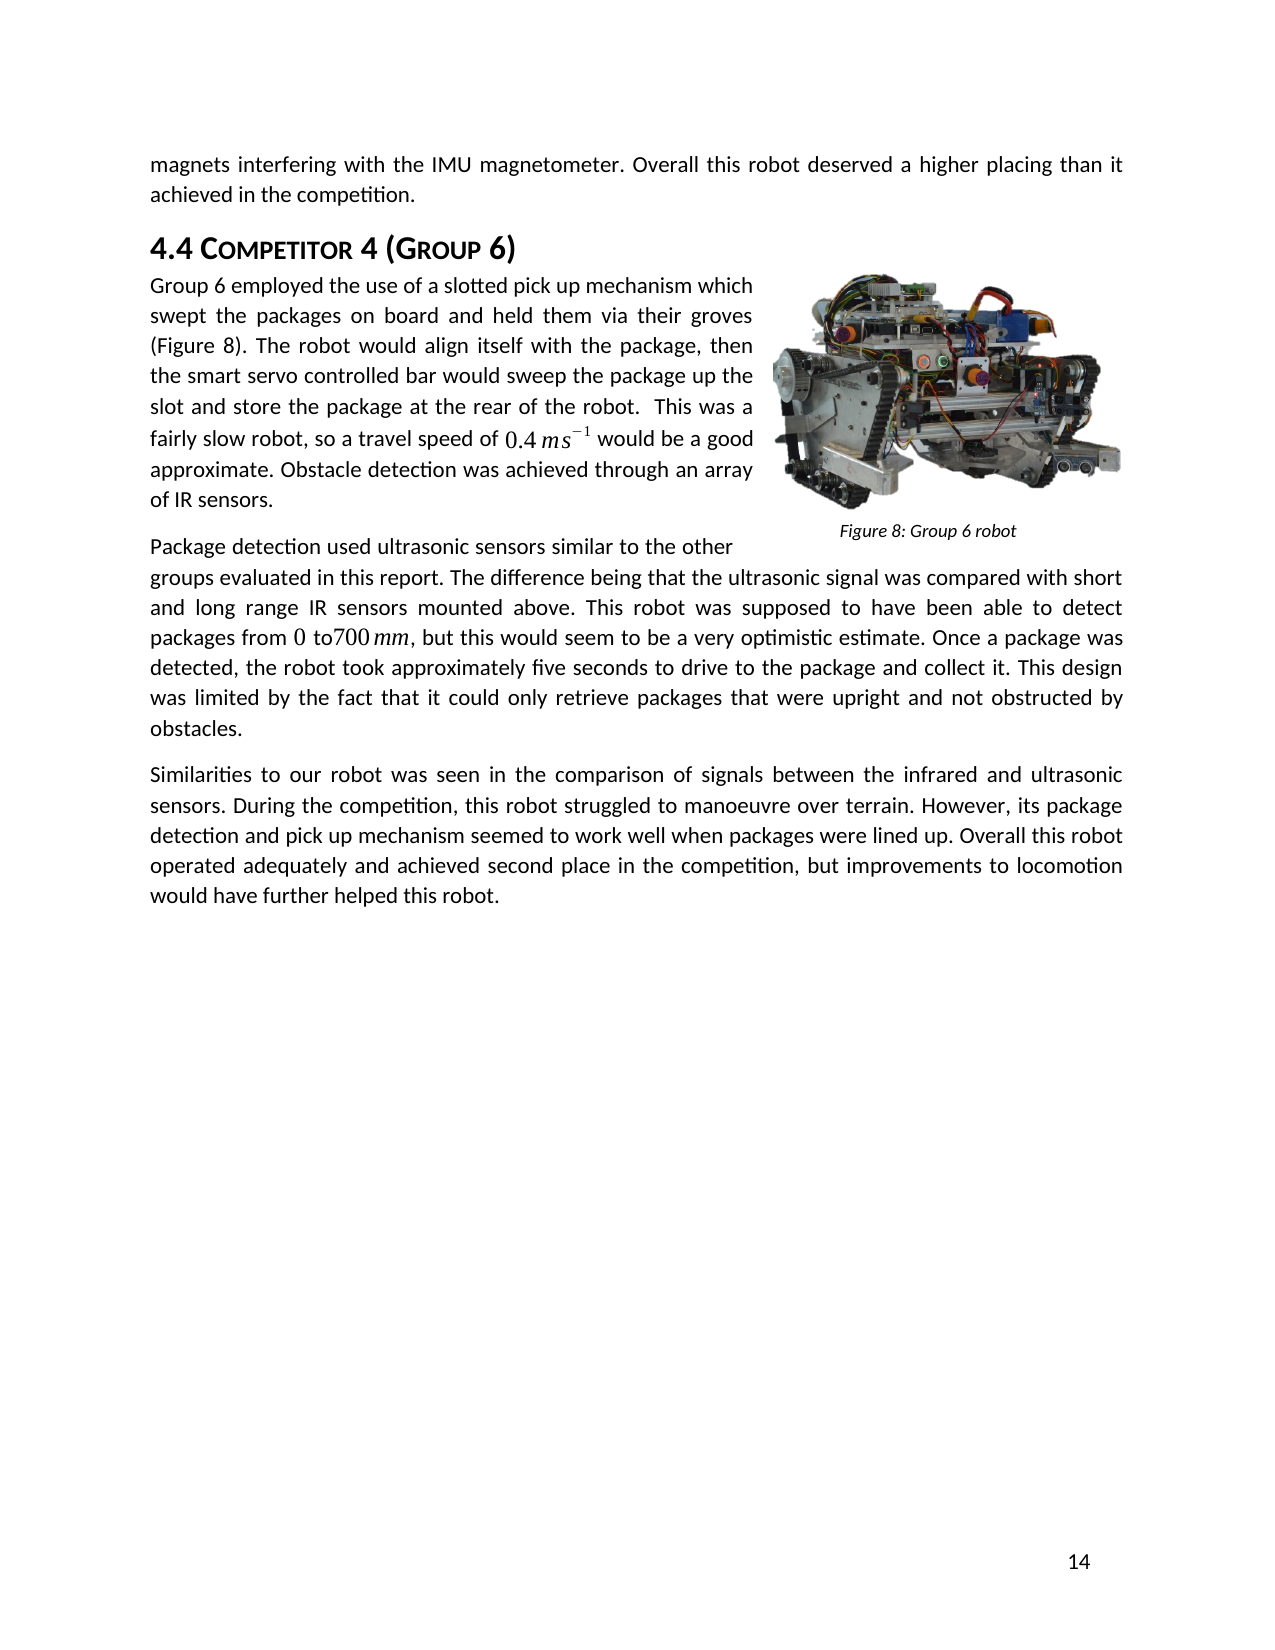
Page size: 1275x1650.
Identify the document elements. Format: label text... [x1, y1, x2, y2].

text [150, 150, 1125, 208]
subtitle 4.4 Competitor 4 (Group 6) [150, 227, 1125, 268]
picture [773, 272, 1125, 510]
text Package detection used ultrasonic sensors similar to the other groups evaluated in this report. The difference being that the ultrasonic signal was compared with short and long range IR sensors mounted above. This robot was supposed to have been able to detect packages from to, but this would seem to be a very optimistic estimate. Once a package was detected, the robot took approximately five seconds to drive to the package and collect it. This design was limited by the fact that it could only retrieve packages that were upright and not obstructed by obstacles. [150, 532, 1125, 742]
text Similarities to our robot was seen in the comparison of signals between the infrared and ultrasonic sensors. During the competition, this robot struggled to manoeuvre over terrain. However, its package detection and pick up mechanism seemed to work well when packages were lined up. Overall this robot operated adequately and achieved second place in the competition, but improvements to locomotion would have further helped this robot. [150, 761, 1125, 909]
